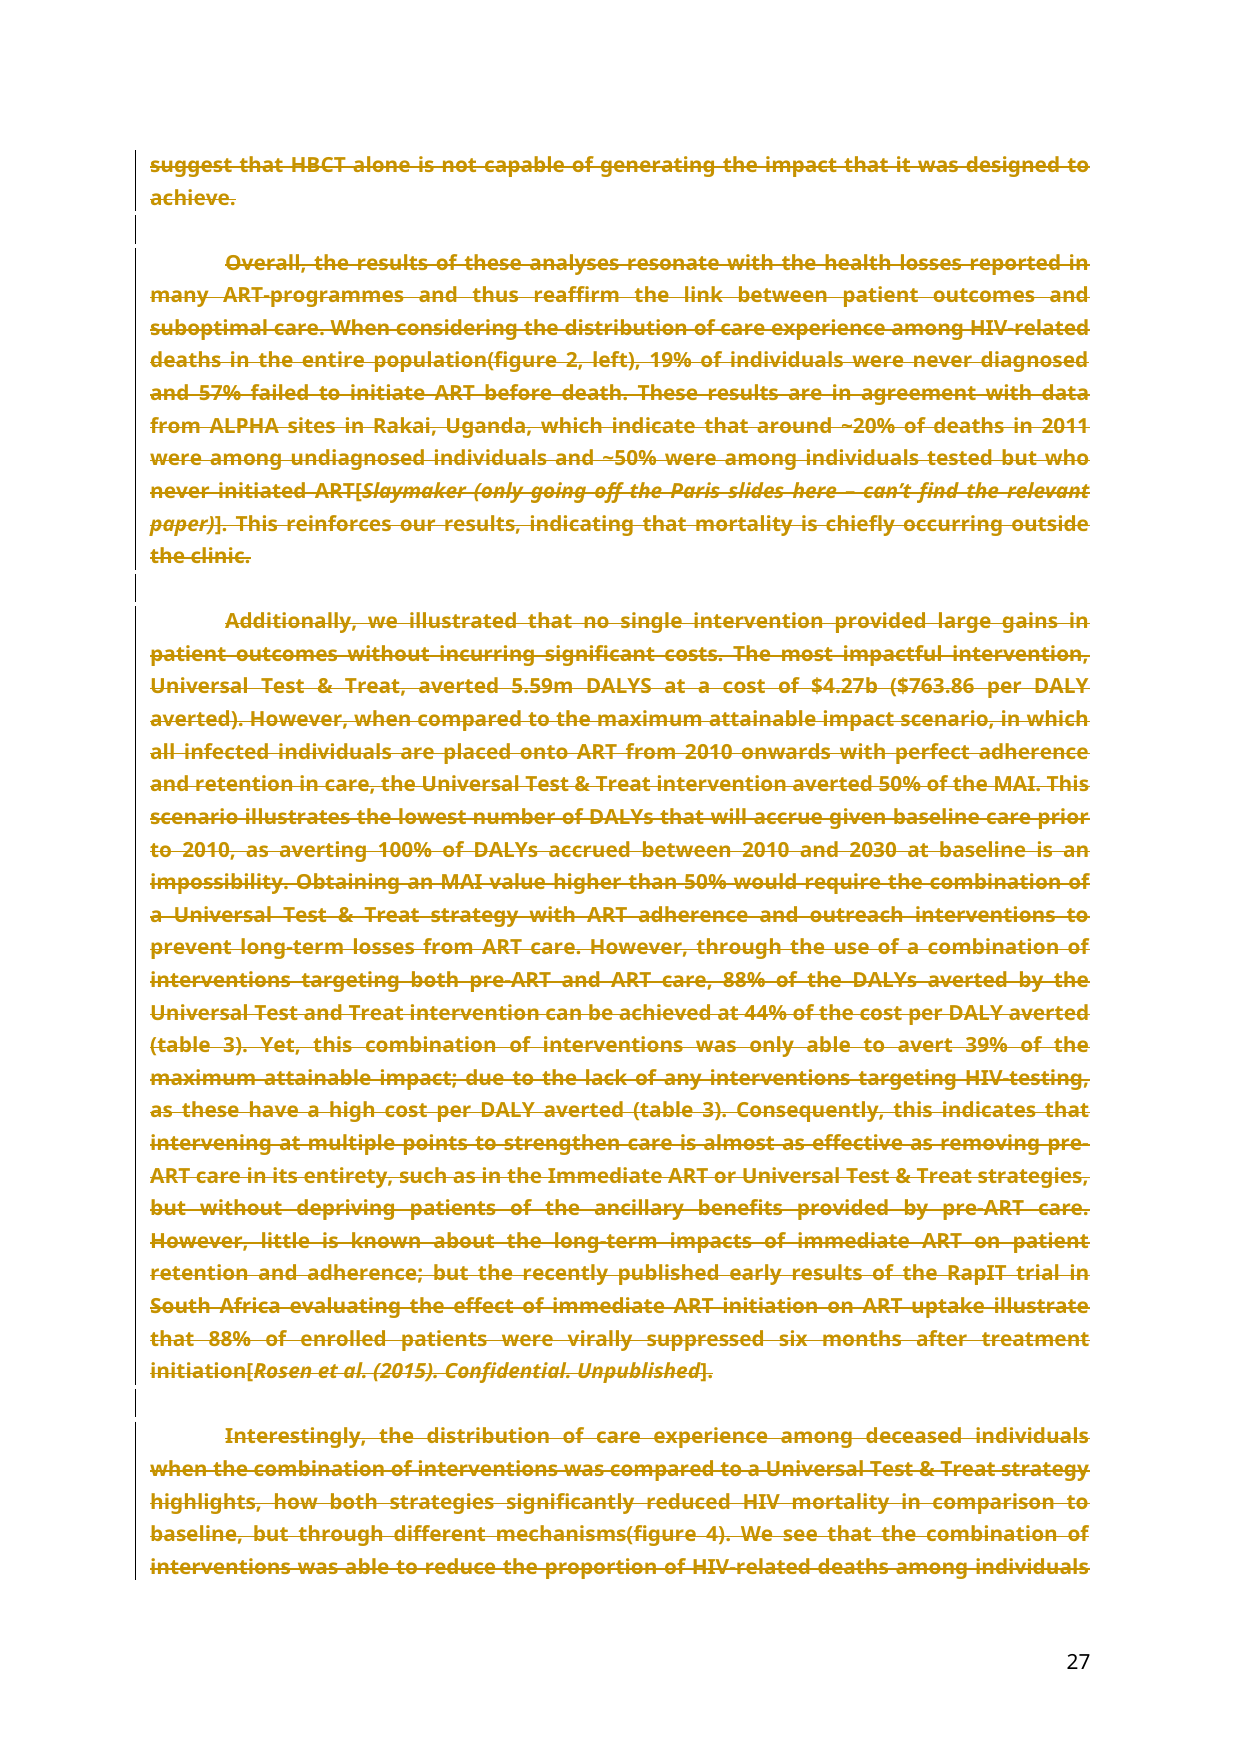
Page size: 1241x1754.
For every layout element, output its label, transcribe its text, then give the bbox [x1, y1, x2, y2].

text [150, 1504, 1090, 1568]
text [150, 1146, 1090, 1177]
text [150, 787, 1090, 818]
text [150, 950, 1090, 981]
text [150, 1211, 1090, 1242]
text Overall, the results of these analyses resonate with the health losses reported in many ART-programmes and thus reaffirm the link between patient outcomes and suboptimal care. When considering the distribution of care experience among HIV-related deaths in the entire population(figure 2, left), 19% of individuals were never diagnosed and 57% failed to initiate ART before death. These results are in agreement with data from ALPHA sites in Rakai, Uganda, which indicate that around ~20% of deaths in 2011 were among undiagnosed individuals and ~50% were among individuals tested but who never initiated ART[Slaymaker (only going off the Paris slides here – can’t find the relevant paper)]. This reinforces our results, indicating that mortality is chiefly occurring outside the clinic. [150, 331, 1090, 394]
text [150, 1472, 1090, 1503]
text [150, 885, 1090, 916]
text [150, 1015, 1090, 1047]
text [150, 168, 1090, 211]
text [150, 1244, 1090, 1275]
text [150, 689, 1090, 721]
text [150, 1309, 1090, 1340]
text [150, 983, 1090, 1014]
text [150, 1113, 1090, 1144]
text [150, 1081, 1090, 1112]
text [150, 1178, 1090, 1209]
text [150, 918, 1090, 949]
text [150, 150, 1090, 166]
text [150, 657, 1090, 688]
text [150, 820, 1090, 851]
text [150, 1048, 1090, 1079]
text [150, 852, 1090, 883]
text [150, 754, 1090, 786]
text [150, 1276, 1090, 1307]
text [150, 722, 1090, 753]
